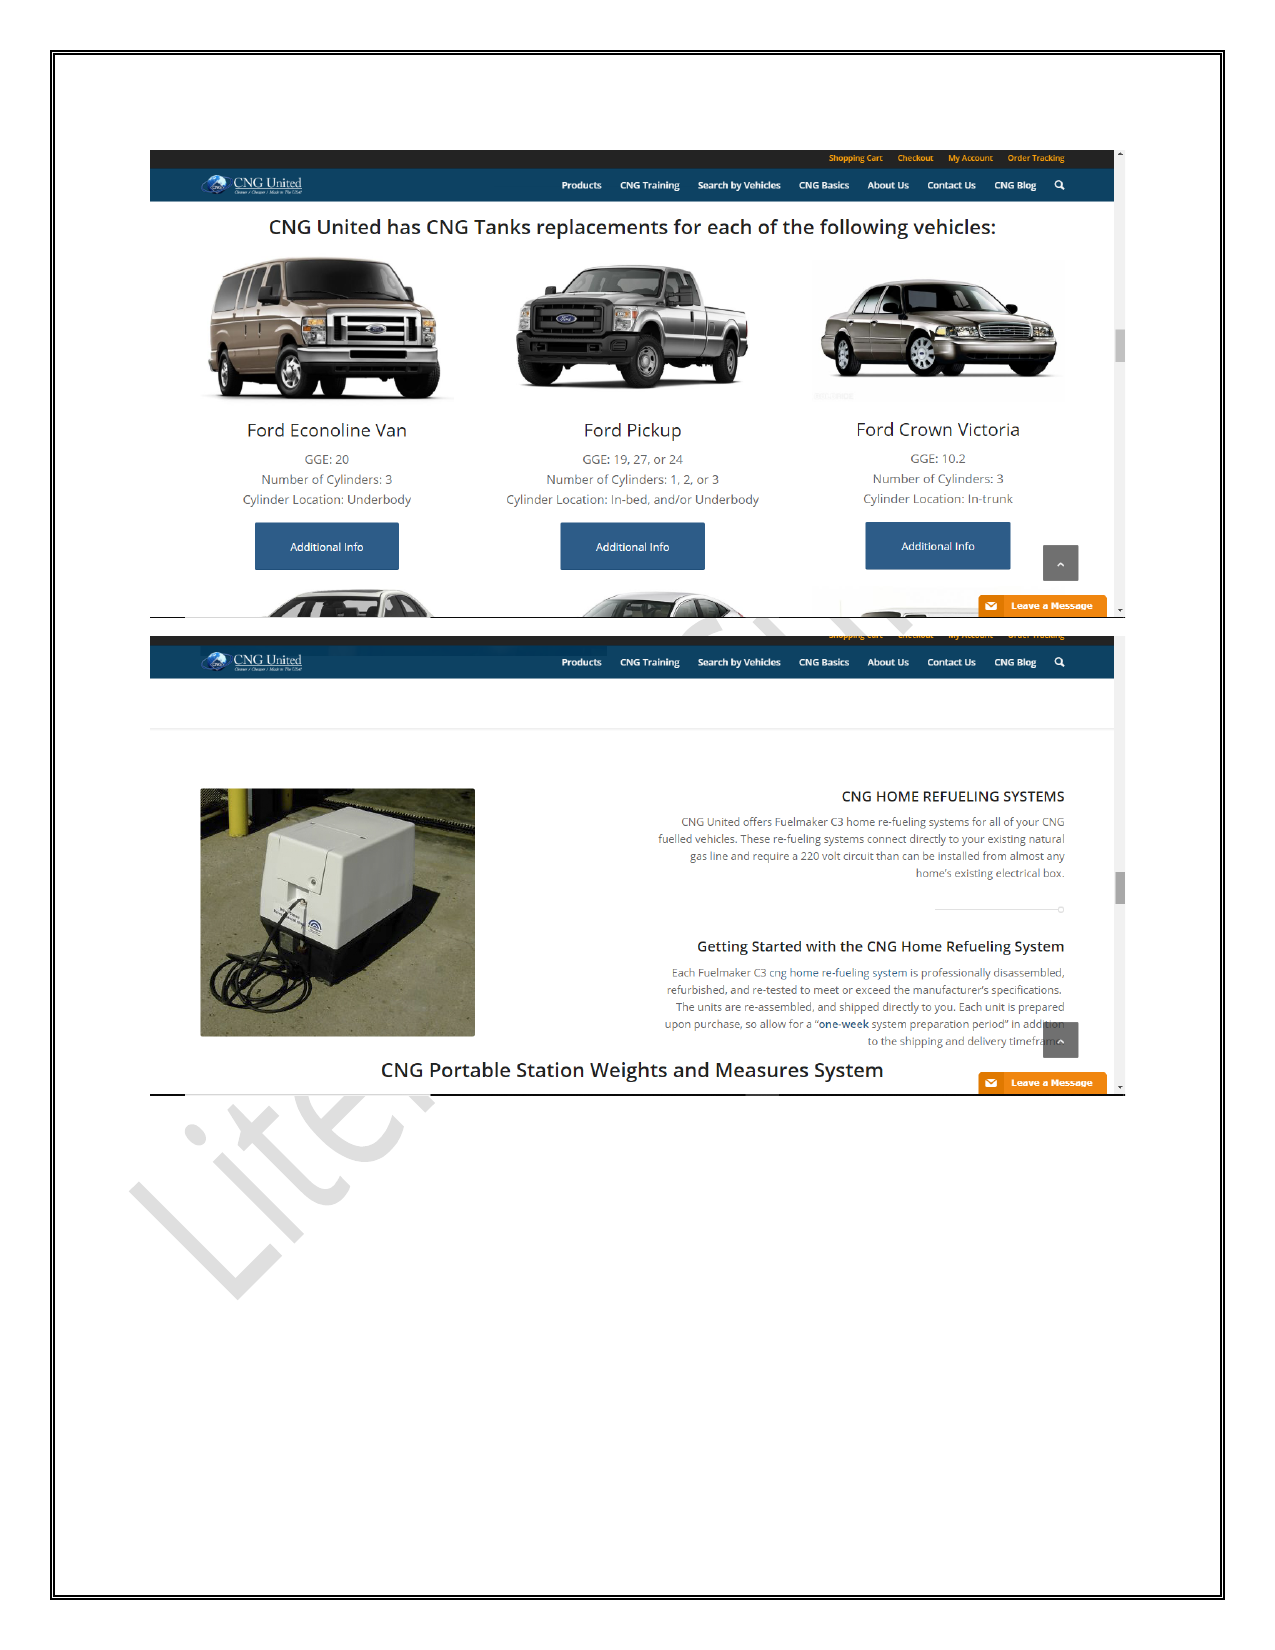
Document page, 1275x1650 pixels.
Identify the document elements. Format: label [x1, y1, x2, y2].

picture [150, 636, 1125, 1096]
picture [150, 150, 1125, 618]
